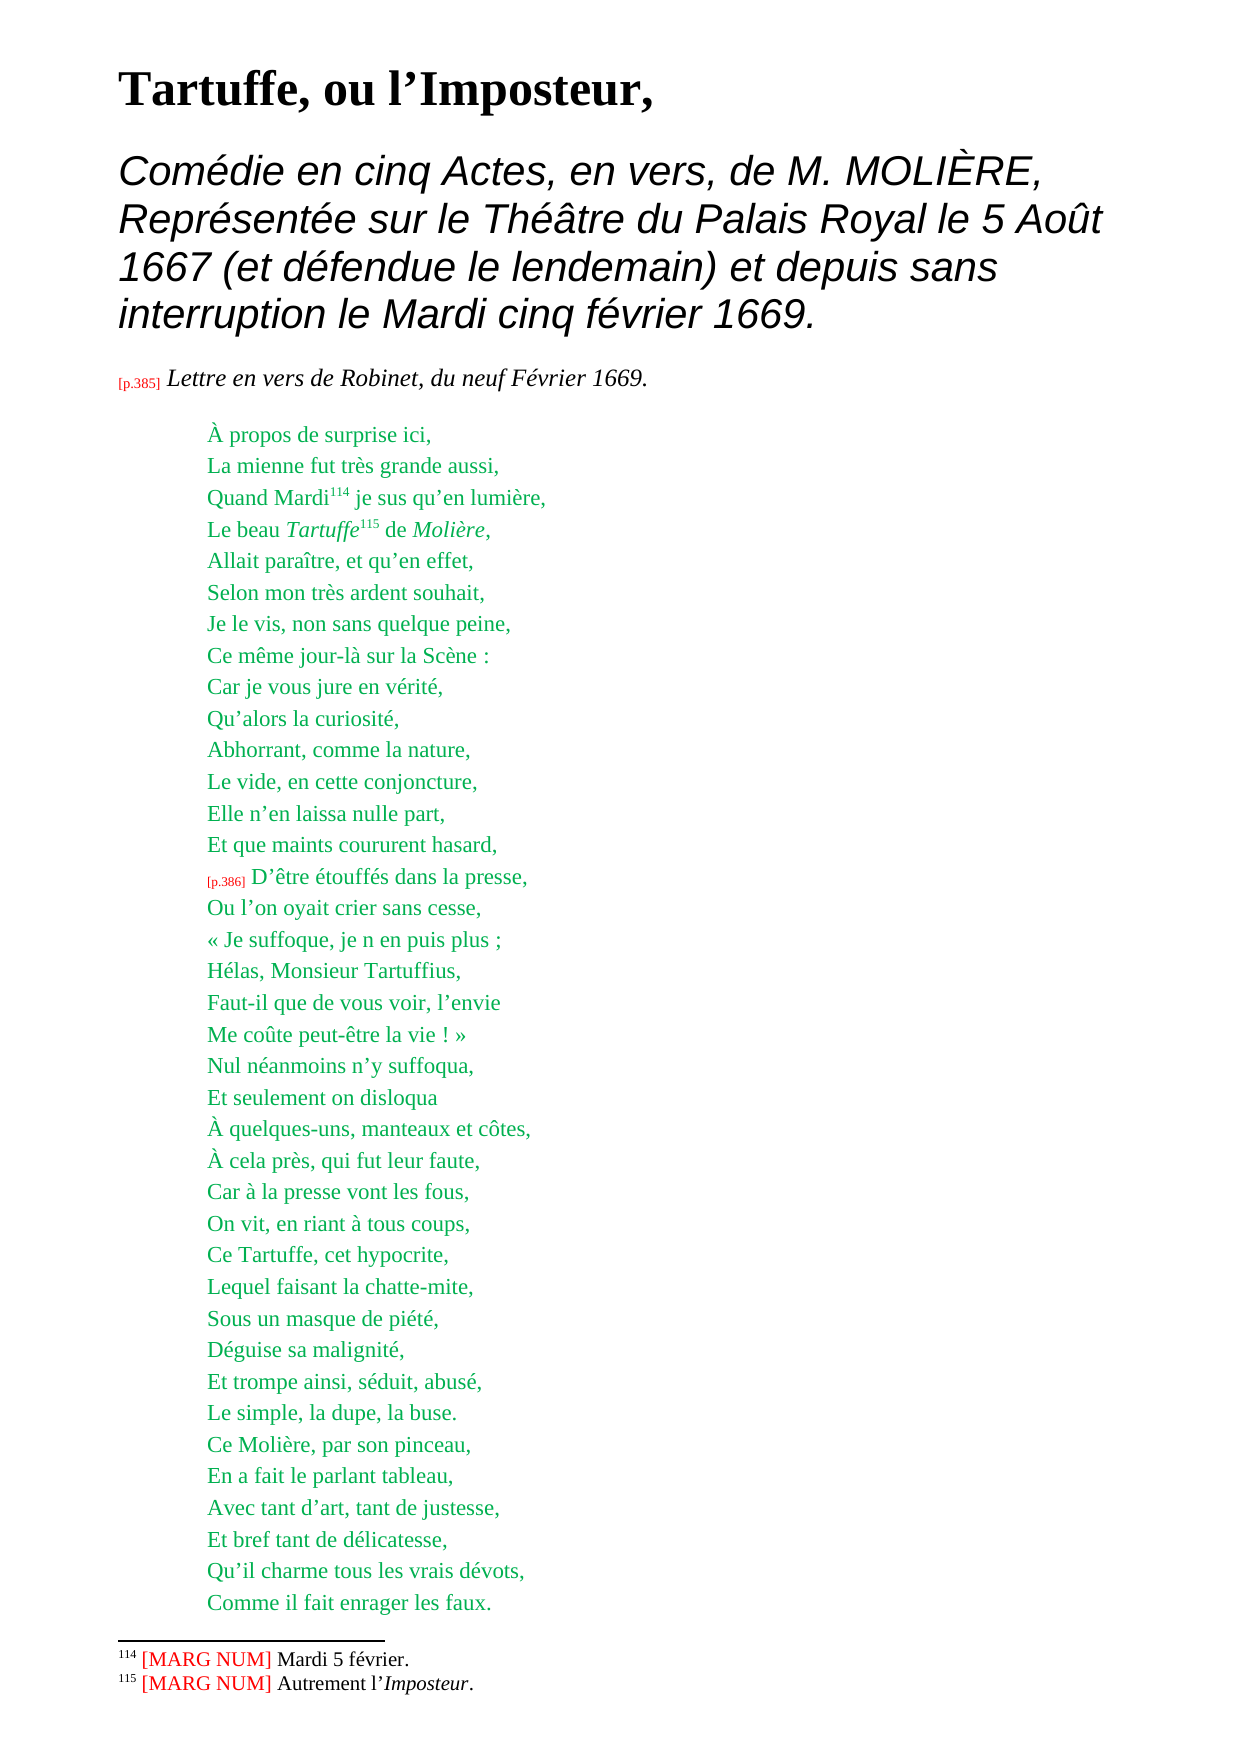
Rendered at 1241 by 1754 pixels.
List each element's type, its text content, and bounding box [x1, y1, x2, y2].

text À quelques-uns, manteaux et côtes, [207, 1115, 1181, 1142]
text Hélas, Monsieur Tartuffius, [207, 957, 1181, 984]
text Et que maints coururent hasard, [207, 831, 1181, 858]
text Le beau Tartuffe de Molière, [207, 516, 1181, 542]
text Déguise sa malignité, [207, 1336, 1181, 1363]
text Comme il fait enrager les faux. [207, 1589, 1181, 1615]
text Qu’alors la curiosité, [207, 705, 1181, 731]
text À cela près, qui fut leur faute, [207, 1147, 1181, 1173]
text Ce Molière, par son pinceau, [207, 1431, 1181, 1457]
text Elle n’en laissa nulle part, [207, 800, 1181, 826]
text Et seulement on disloqua [207, 1084, 1181, 1110]
text [p.385] Lettre en vers de Robinet, du neuf Février 1669. [118, 363, 1181, 391]
text Je le vis, non sans quelque peine, [207, 610, 1181, 637]
text Le simple, la dupe, la buse. [207, 1399, 1181, 1426]
text Abhorrant, comme la nature, [207, 737, 1181, 763]
text Nul néanmoins n’y suffoqua, [207, 1052, 1181, 1078]
text Sous un masque de piété, [207, 1305, 1181, 1331]
text Quand Mardi je sus qu’en lumière, [207, 484, 1181, 510]
text On vit, en riant à tous coups, [207, 1210, 1181, 1236]
text [p.386] D’être étouffés dans la presse, [207, 863, 1181, 889]
text Avec tant d’art, tant de justesse, [207, 1494, 1181, 1520]
text À propos de surprise ici, [207, 421, 1181, 447]
text En a fait le parlant tableau, [207, 1462, 1181, 1489]
text Car à la presse vont les fous, [207, 1178, 1181, 1205]
text Lequel faisant la chatte-mite, [207, 1273, 1181, 1299]
text Me coûte peut-être la vie ! » [207, 1021, 1181, 1047]
text Car je vous jure en vérité, [207, 673, 1181, 700]
subtitle Tartuffe, ou l’Imposteur, [118, 59, 1181, 117]
text Qu’il charme tous les vrais dévots, [207, 1557, 1181, 1583]
text Faut-il que de vous voir, l’envie [207, 989, 1181, 1015]
text Et bref tant de délicatesse, [207, 1526, 1181, 1552]
text « Je suffoque, je n en puis plus ; [207, 926, 1181, 952]
text Et trompe ainsi, séduit, abusé, [207, 1368, 1181, 1394]
text Comédie en cinq Actes, en vers, de M. MOLIÈRE, Représentée sur le Théâtre du Palais Royal le 5 Août 1667 (et défendue le lendemain) et depuis sans interruption le Mardi cinq février 1669. [118, 146, 1181, 338]
text La mienne fut très grande aussi, [207, 452, 1181, 479]
text Le vide, en cette conjoncture, [207, 768, 1181, 794]
text Ce Tartuffe, cet hypocrite, [207, 1242, 1181, 1268]
text Ce même jour-là sur la Scène : [207, 642, 1181, 668]
text Ou l’on oyait crier sans cesse, [207, 894, 1181, 921]
text Selon mon très ardent souhait, [207, 579, 1181, 605]
text Allait paraître, et qu’en effet, [207, 547, 1181, 573]
